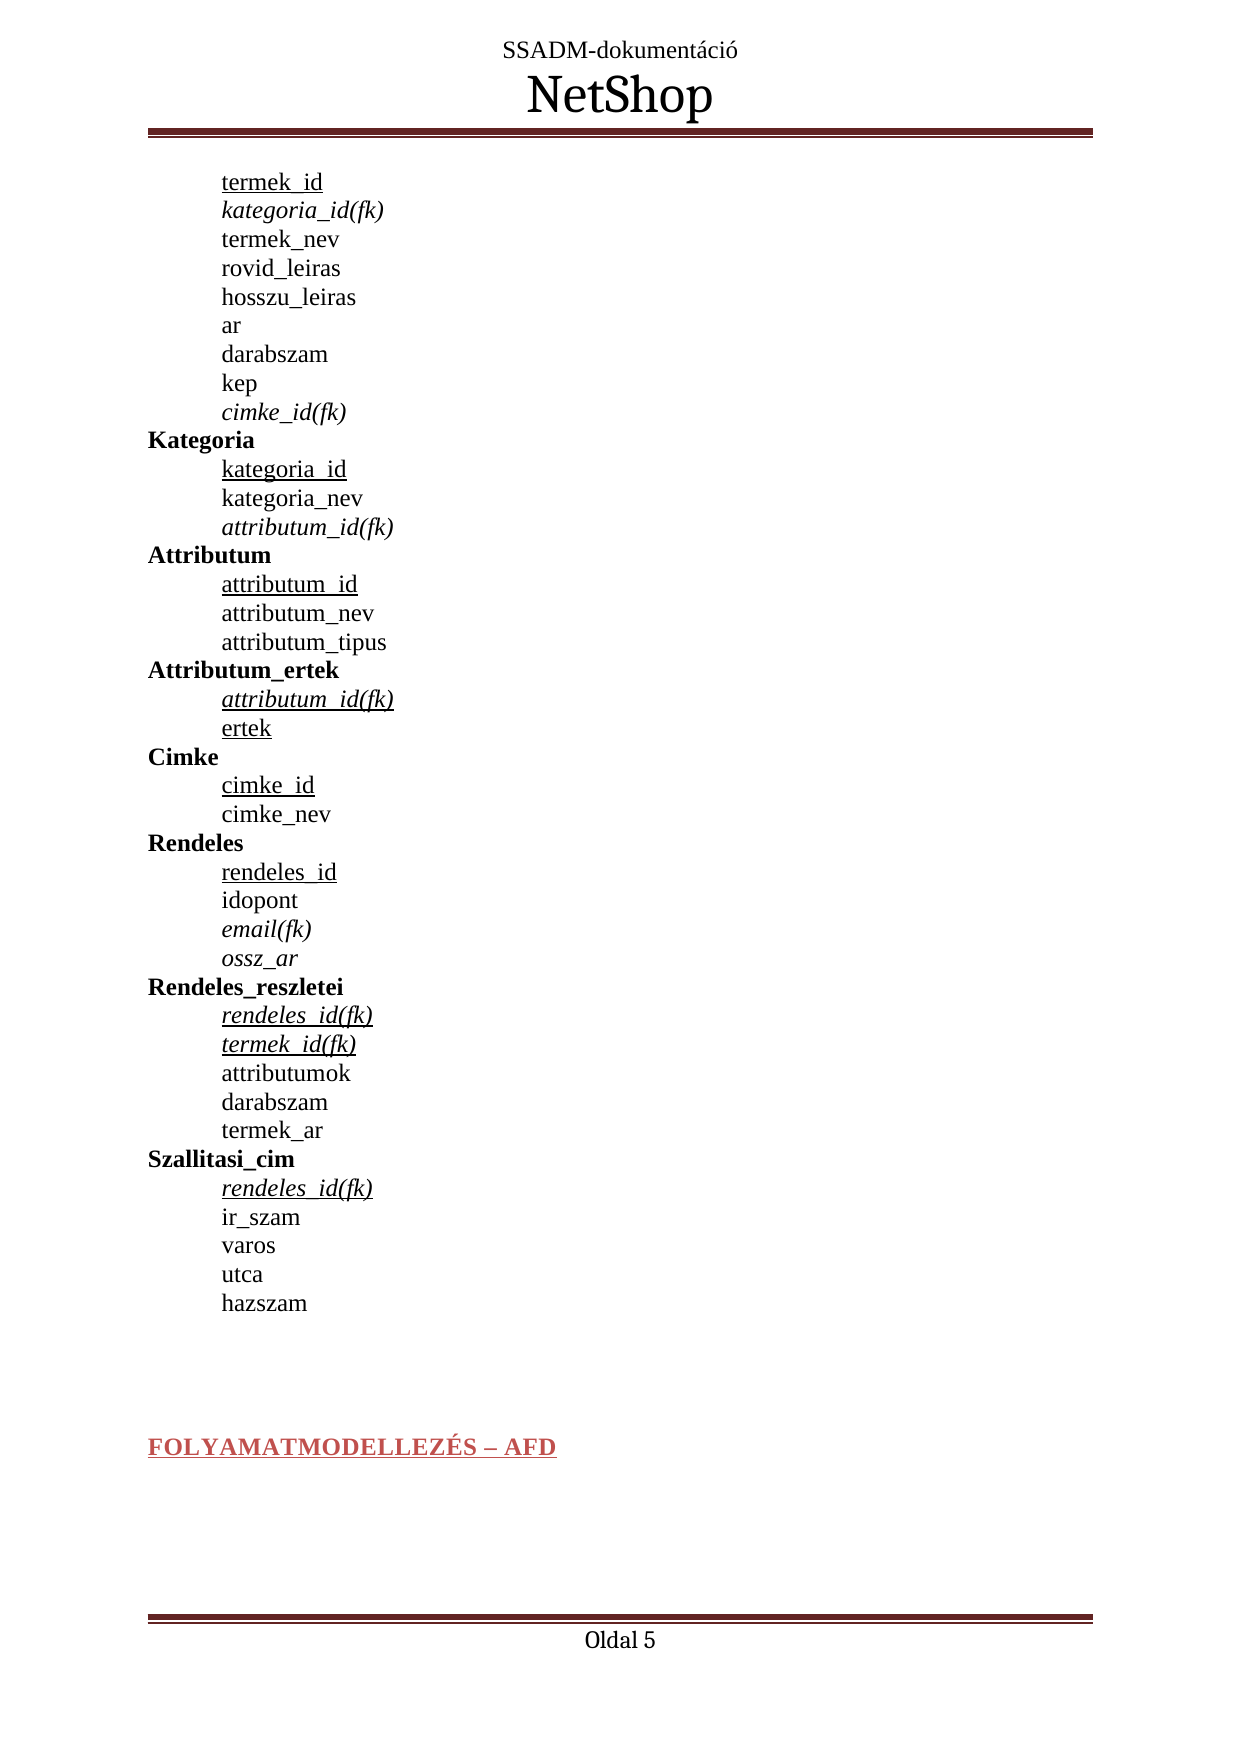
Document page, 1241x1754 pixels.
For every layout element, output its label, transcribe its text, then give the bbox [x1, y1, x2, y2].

text FOLYAMATMODELLEZÉS – AFD [148, 1432, 1093, 1460]
text termek_id kategoria_id(fk) termek_nev rovid_leiras hosszu_leiras ar darabszam kep cimke_id(fk) [221, 167, 1093, 425]
text Kategoria kategoria_id kategoria_nev attributum_id(fk) Attributum attributum_id attributum_nev attributum_tipus Attributum_ertek attributum_id(fk) ertek Cimke cimke_id cimke_nev Rendeles rendeles_id idopont email(fk) ossz_ar Rendeles_reszletei rendeles_id(fk) termek_id(fk) attributumok darabszam termek_ar Szallitasi_cim rendeles_id(fk) ir_szam varos utca hazszam [148, 425, 1093, 1317]
